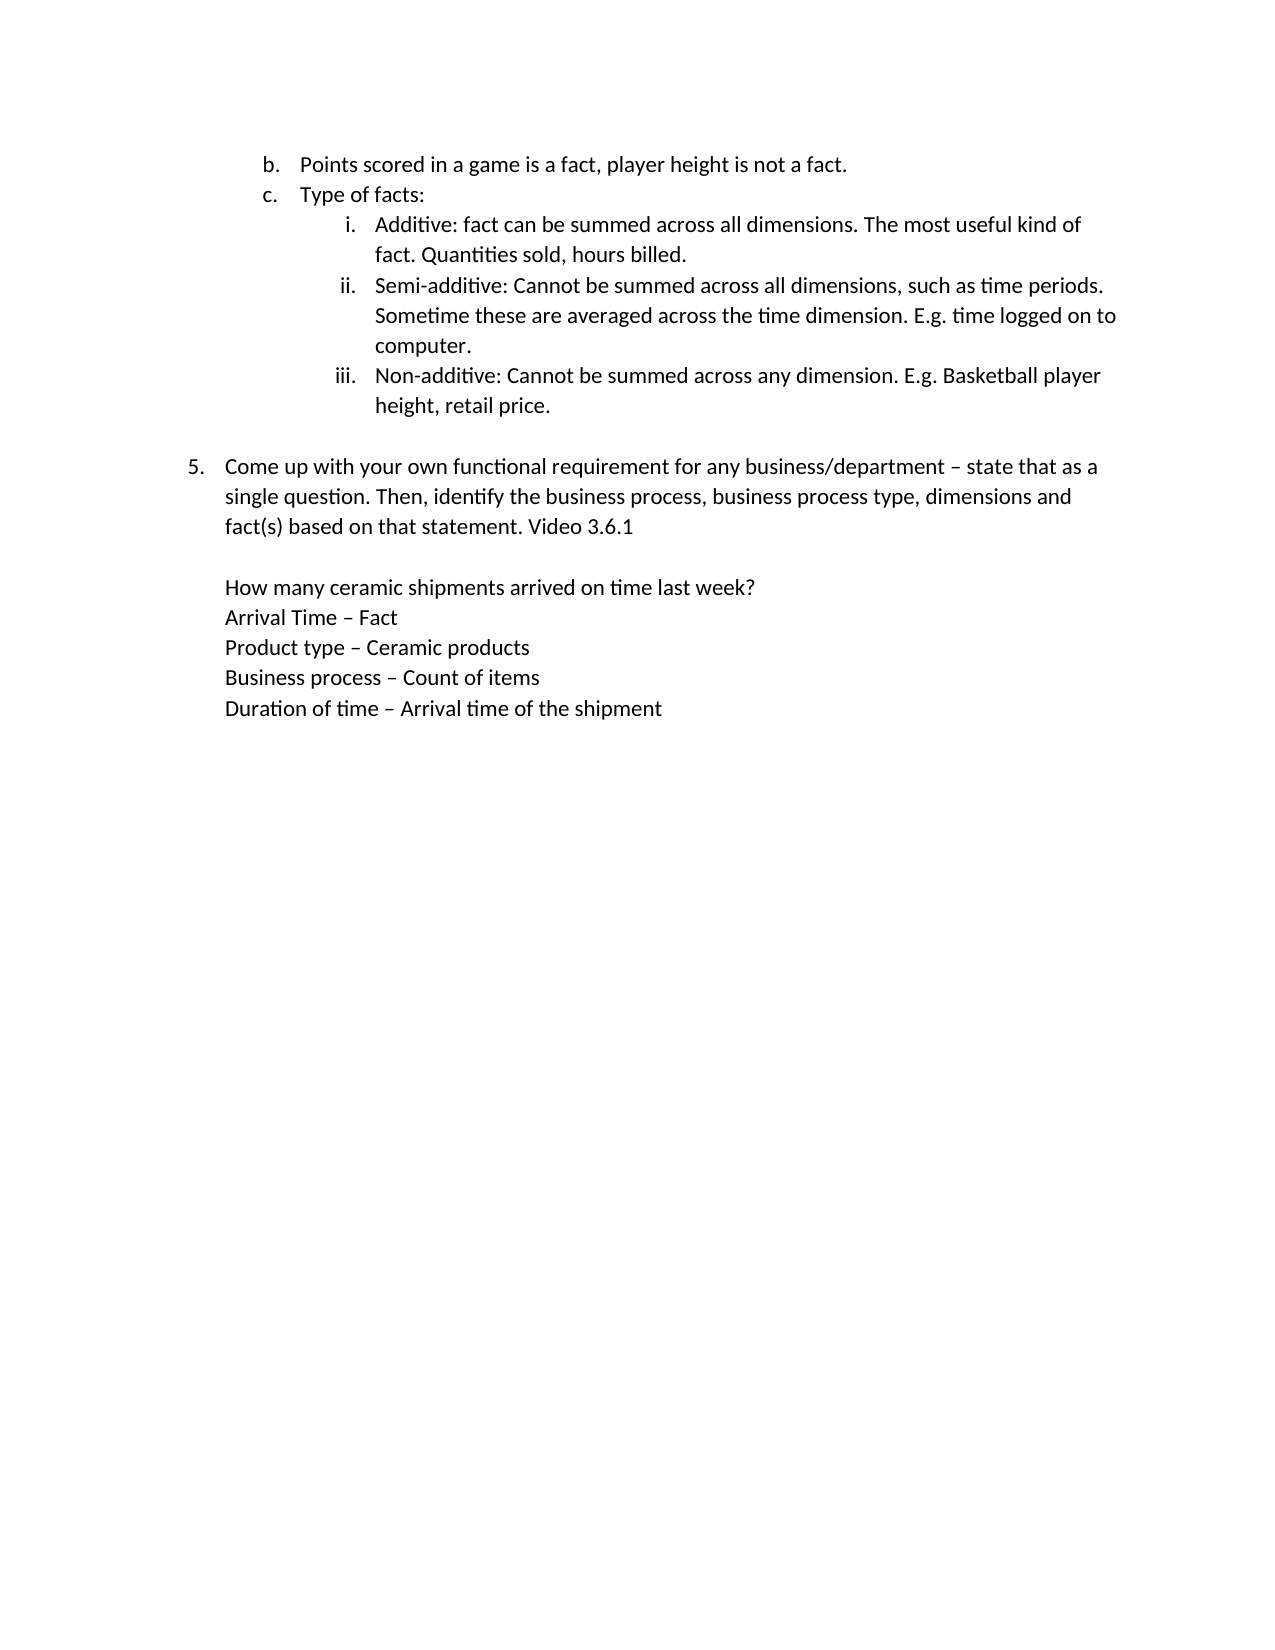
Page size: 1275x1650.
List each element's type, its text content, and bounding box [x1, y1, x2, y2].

list Duration of time – Arrival time of the shipment [225, 694, 1125, 722]
list Semi-additive: Cannot be summed across all dimensions, such as time periods. Sometime these are averaged across the time dimension. E.g. time logged on to computer. [356, 271, 1125, 359]
list Points scored in a game is a fact, player height is not a fact. [262, 150, 1125, 178]
list How many ceramic shipments arrived on time last week? [225, 573, 1125, 601]
list Additive: fact can be summed across all dimensions. The most useful kind of fact. Quantities sold, hours billed. [356, 210, 1125, 269]
list fact(s) based on that statement. Video 3.6.1 [225, 512, 1125, 571]
list Come up with your own functional requirement for any business/department – state that as a [187, 452, 1125, 480]
list Business process – Count of items [225, 663, 1125, 692]
list Non-additive: Cannot be summed across any dimension. E.g. Basketball player height, retail price. [356, 361, 1125, 420]
list Arrival Time – Fact [225, 603, 1125, 631]
list single question. Then, identify the business process, business process type, dimensions and [225, 482, 1125, 510]
list Type of facts: [262, 180, 1125, 208]
list Product type – Ceramic products [225, 633, 1125, 661]
